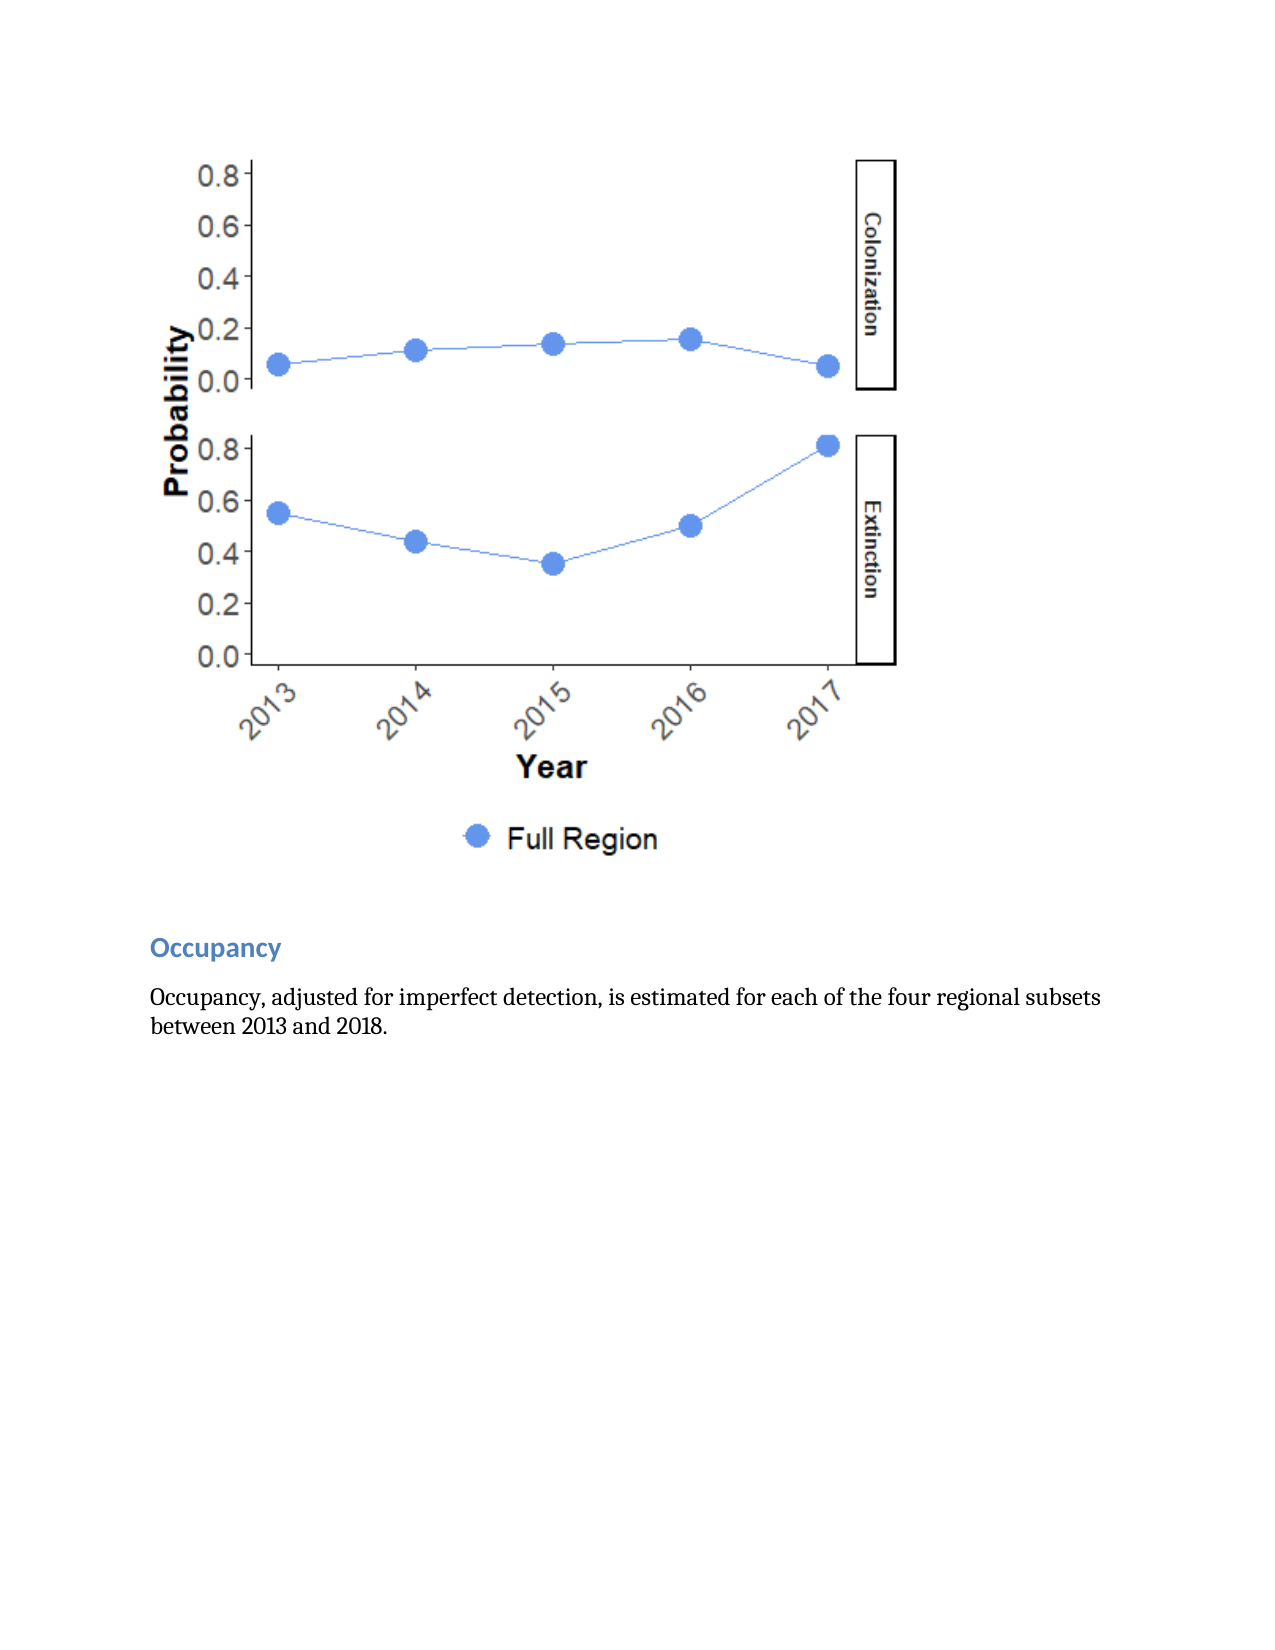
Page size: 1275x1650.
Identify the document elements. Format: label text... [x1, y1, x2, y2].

subtitle Occupancy [150, 929, 1125, 964]
picture [150, 150, 908, 908]
text Occupancy, adjusted for imperfect detection, is estimated for each of the four regional subsets between 2013 and 2018. [150, 983, 1125, 1041]
